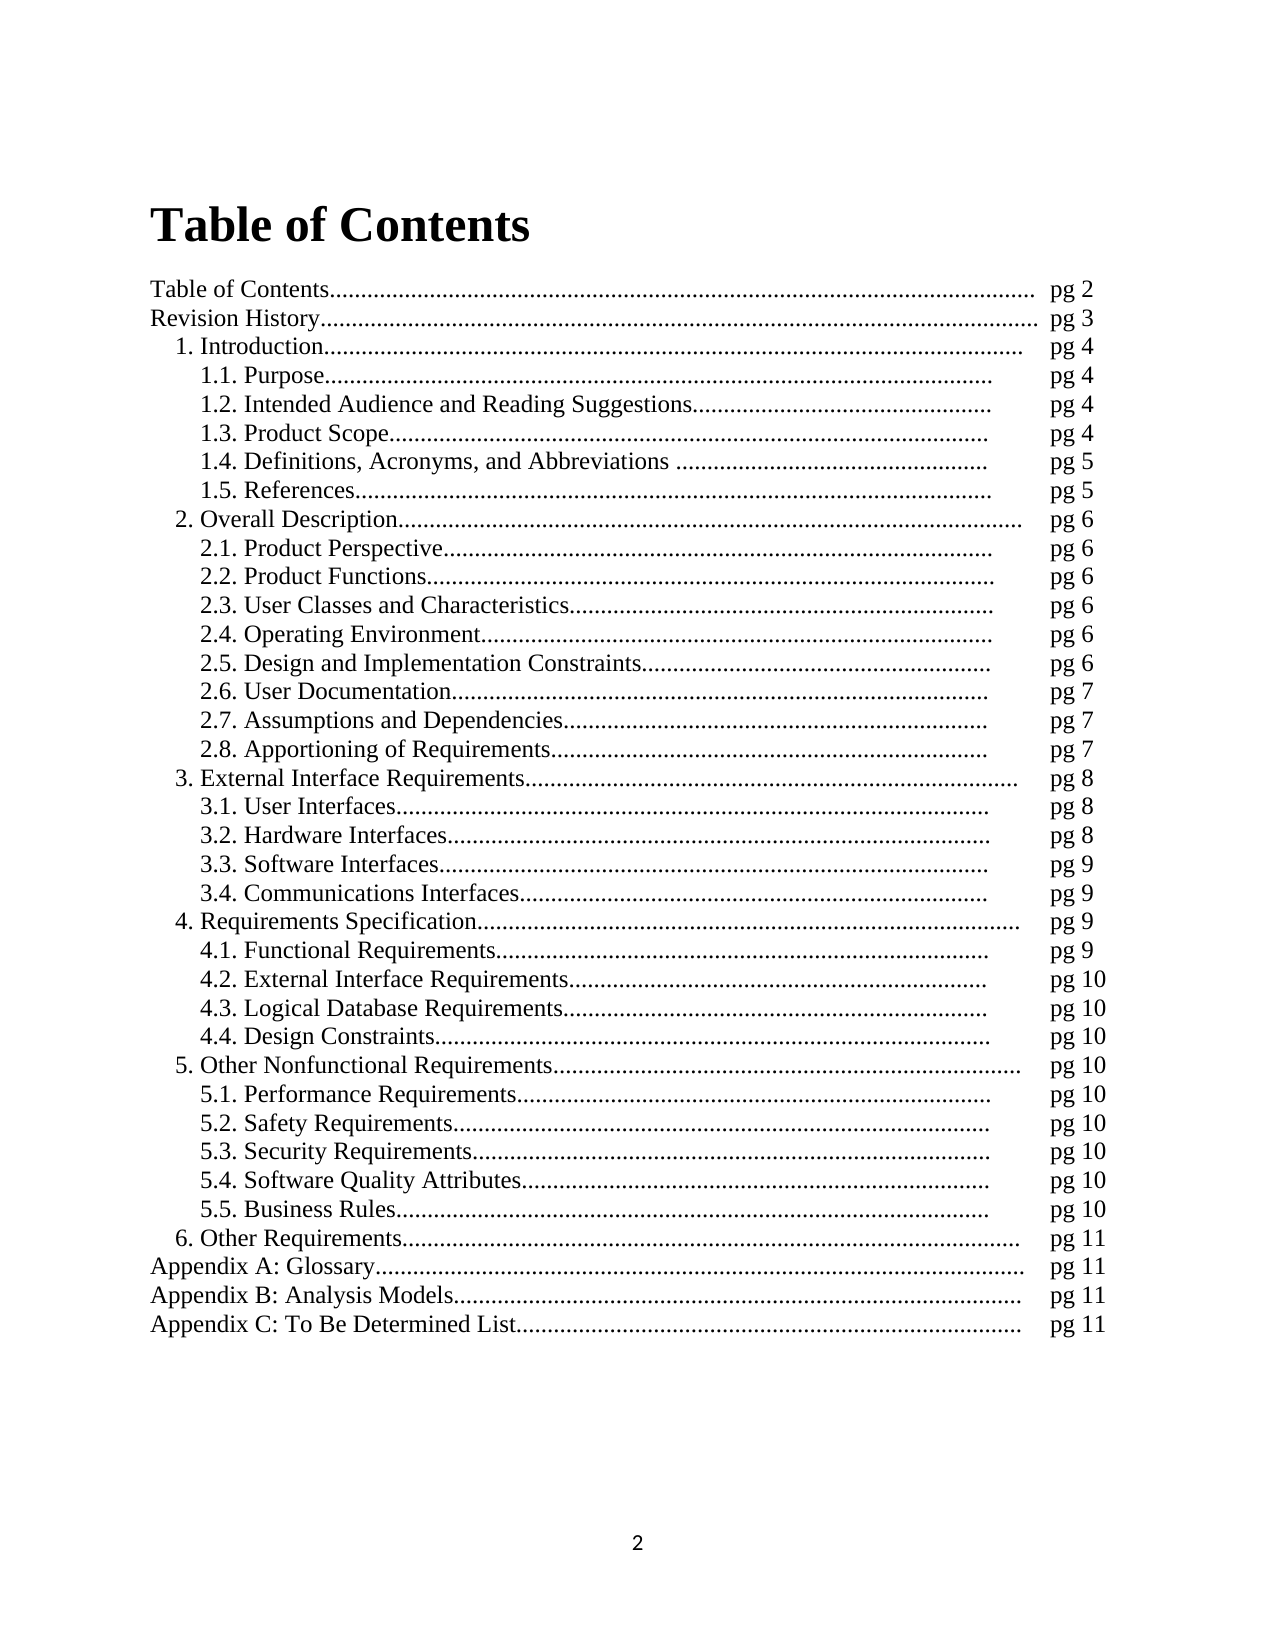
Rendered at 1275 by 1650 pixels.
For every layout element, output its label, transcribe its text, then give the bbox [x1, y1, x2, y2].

text 3.1. User Interfaces............................................................................................... pg 8 [150, 791, 1125, 820]
text 1.3. Product Scope................................................................................................ pg 4 [150, 418, 1125, 446]
text 2.4. Operating Environment.................................................................................. pg 6 [150, 619, 1125, 648]
text 5.4. Software Quality Attributes........................................................................... pg 10 [150, 1165, 1125, 1194]
text 6. Other Requirements................................................................................................... pg 11 [150, 1223, 1125, 1251]
text 4.4. Design Constraints......................................................................................... pg 10 [150, 1021, 1125, 1050]
text 1.4. Definitions, Acronyms, and Abbreviations .................................................. pg 5 [150, 446, 1125, 475]
text Table of Contents [150, 195, 1125, 253]
text Revision History................................................................................................................... pg 3 [150, 303, 1125, 331]
text 4. Requirements Specification....................................................................................... pg 9 [150, 906, 1125, 935]
text 2.7. Assumptions and Dependencies.................................................................... pg 7 [150, 705, 1125, 734]
text 2.6. User Documentation...................................................................................... pg 7 [150, 676, 1125, 705]
text 1.5. References...................................................................................................... pg 5 [150, 475, 1125, 504]
text 1.2. Intended Audience and Reading Suggestions................................................ pg 4 [150, 389, 1125, 418]
text 4.2. External Interface Requirements................................................................... pg 10 [150, 964, 1125, 993]
text 5.5. Business Rules............................................................................................... pg 10 [150, 1194, 1125, 1223]
text 1. Introduction................................................................................................................ pg 4 [150, 331, 1125, 360]
text 3.2. Hardware Interfaces....................................................................................... pg 8 [150, 820, 1125, 849]
text 2.3. User Classes and Characteristics.................................................................... pg 6 [150, 590, 1125, 619]
text Appendix A: Glossary........................................................................................................ pg 11 [150, 1251, 1125, 1280]
text 1.1. Purpose........................................................................................................... pg 4 [150, 360, 1125, 389]
text 2.5. Design and Implementation Constraints........................................................ pg 6 [150, 648, 1125, 676]
text 2.2. Product Functions........................................................................................... pg 6 [150, 561, 1125, 590]
text Appendix C: To Be Determined List................................................................................. pg 11 [150, 1309, 1125, 1338]
text 3.3. Software Interfaces........................................................................................ pg 9 [150, 849, 1125, 878]
text 5.3. Security Requirements................................................................................... pg 10 [150, 1136, 1125, 1165]
text 3. External Interface Requirements............................................................................... pg 8 [150, 763, 1125, 791]
text Appendix B: Analysis Models........................................................................................... pg 11 [150, 1280, 1125, 1309]
text 4.3. Logical Database Requirements.................................................................... pg 10 [150, 993, 1125, 1021]
text 2. Overall Description.................................................................................................... pg 6 [150, 504, 1125, 533]
text 2.8. Apportioning of Requirements...................................................................... pg 7 [150, 734, 1125, 763]
text Table of Contents................................................................................................................. pg 2 [150, 274, 1125, 303]
text 3.4. Communications Interfaces........................................................................... pg 9 [150, 878, 1125, 906]
text 5.2. Safety Requirements...................................................................................... pg 10 [150, 1108, 1125, 1136]
text 4.1. Functional Requirements............................................................................... pg 9 [150, 935, 1125, 964]
text 2.1. Product Perspective........................................................................................ pg 6 [150, 533, 1125, 561]
text 5.1. Performance Requirements............................................................................ pg 10 [150, 1079, 1125, 1108]
text 5. Other Nonfunctional Requirements........................................................................... pg 10 [150, 1050, 1125, 1079]
